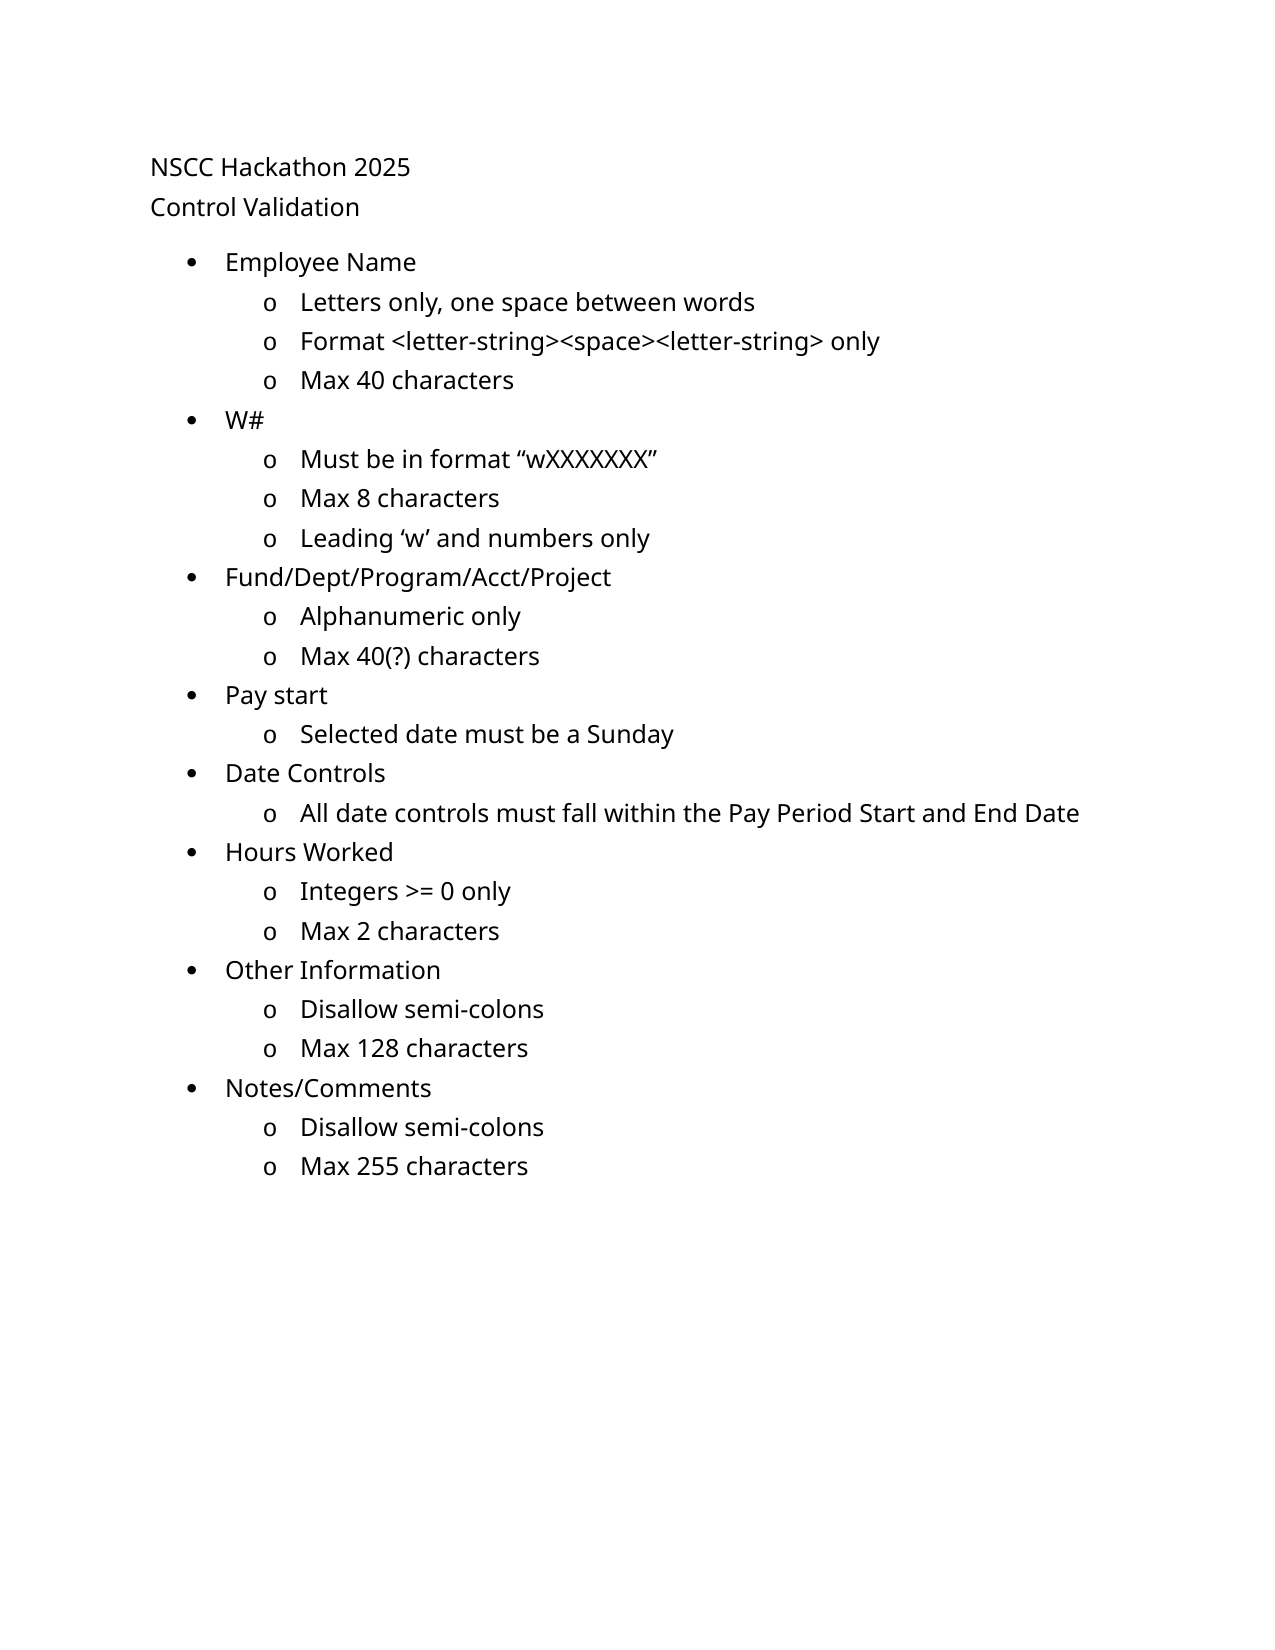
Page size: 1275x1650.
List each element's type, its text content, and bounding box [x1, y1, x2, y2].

list Alphanumeric only [262, 599, 1125, 633]
list W# [187, 402, 1125, 436]
list Employee Name [187, 245, 1125, 279]
list Pay start [187, 677, 1125, 712]
text NSCC Hackathon 2025 Control Validation [150, 150, 1125, 223]
list Letters only, one space between words [262, 284, 1125, 318]
list Max 128 characters [262, 1031, 1125, 1065]
list Max 8 characters [262, 481, 1125, 515]
list Leading ‘w’ and numbers only [262, 520, 1125, 554]
list Notes/Comments [187, 1070, 1125, 1104]
list Integers >= 0 only [262, 874, 1125, 908]
list Hours Worked [187, 834, 1125, 869]
list Other Information [187, 952, 1125, 987]
list Disallow semi-colons [262, 1109, 1125, 1144]
list Selected date must be a Sunday [262, 717, 1125, 751]
list Format <letter-string><space><letter-string> only [262, 323, 1125, 358]
list Disallow semi-colons [262, 992, 1125, 1026]
list Date Controls [187, 756, 1125, 790]
list Max 40(?) characters [262, 638, 1125, 672]
list Fund/Dept/Program/Acct/Project [187, 559, 1125, 594]
list All date controls must fall within the Pay Period Start and End Date [262, 795, 1125, 829]
list Max 2 characters [262, 913, 1125, 947]
list Max 255 characters [262, 1149, 1125, 1183]
list Must be in format “wXXXXXXX” [262, 441, 1125, 476]
list Max 40 characters [262, 363, 1125, 397]
